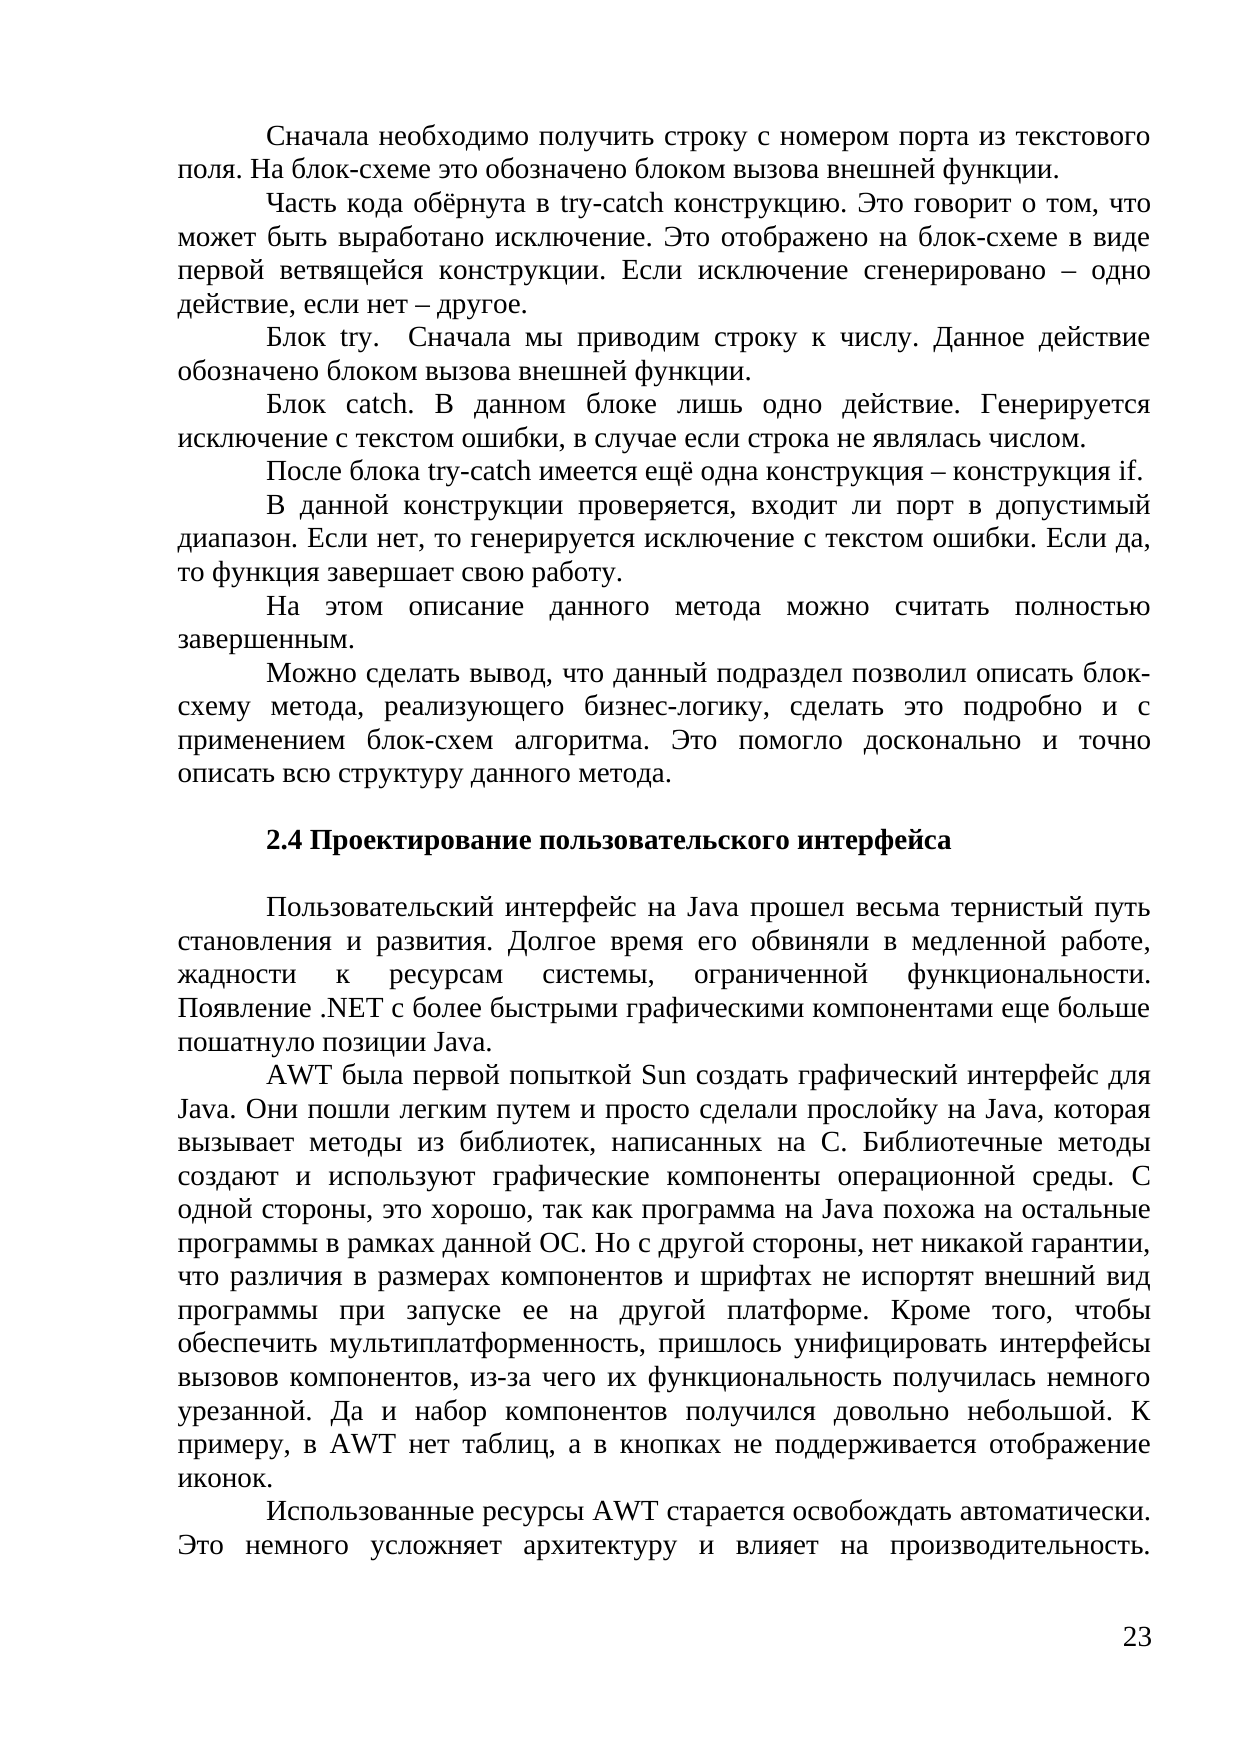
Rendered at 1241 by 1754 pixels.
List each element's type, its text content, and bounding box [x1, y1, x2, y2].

text Можно сделать вывод, что данный подраздел позволил описать блок-схему метода, реализующего бизнес-логику, сделать это подробно и с применением блок-схем алгоритма. Это помогло досконально и точно описать всю структуру данного метода. [177, 655, 1152, 789]
text На этом описание данного метода можно считать полностью завершенным. [177, 588, 1152, 655]
text В данной конструкции проверяется, входит ли порт в допустимый диапазон. Если нет, то генерируется исключение с текстом ошибки. Если да, то функция завершает свою работу. [177, 487, 1152, 588]
text Сначала необходимо получить строку с номером порта из текстового поля. На блок-схеме это обозначено блоком вызова внешней функции. [177, 118, 1152, 185]
text Пользовательский интерфейс на Java прошел весьма тернистый путь становления и развития. Долгое время его обвиняли в медленной работе, жадности к ресурсам системы, ограниченной функциональности. Появление .NET с более быстрыми графическими компонентами еще больше пошатнуло позиции Java. [177, 889, 1152, 1057]
text После блока try-catch имеется ещё одна конструкция – конструкция if. [177, 453, 1152, 487]
text AWT была первой попыткой Sun создать графический интерфейс для Java. Они пошли легким путем и просто сделали прослойку на Java, которая вызывает методы из библиотек, написанных на С. Библиотечные методы создают и используют графические компоненты операционной среды. С одной стороны, это хорошо, так как программа на Java похожа на остальные программы в рамках данной ОС. Но с другой стороны, нет никакой гарантии, что различия в размерах компонентов и шрифтах не испортят внешний вид программы при запуске ее на другой платформе. Кроме того, чтобы обеспечить мультиплатформенность, пришлось унифицировать интерфейсы вызовов компонентов, из-за чего их функциональность получилась немного урезанной. Да и набор компонентов получился довольно небольшой. К примеру, в AWT нет таблиц, а в кнопках не поддерживается отображение иконок. [177, 1057, 1152, 1493]
text Блок try. Сначала мы приводим строку к числу. Данное действие обозначено блоком вызова внешней функции. [177, 319, 1152, 386]
text 2.4 Проектирование пользовательского интерфейса [177, 822, 1152, 856]
text Часть кода обёрнута в try-catch конструкцию. Это говорит о том, что может быть выработано исключение. Это отображено на блок-схеме в виде первой ветвящейся конструкции. Если исключение сгенерировано – одно действие, если нет – другое. [177, 185, 1152, 319]
text Блок catch. В данном блоке лишь одно действие. Генерируется исключение с текстом ошибки, в случае если строка не являлась числом. [177, 386, 1152, 453]
